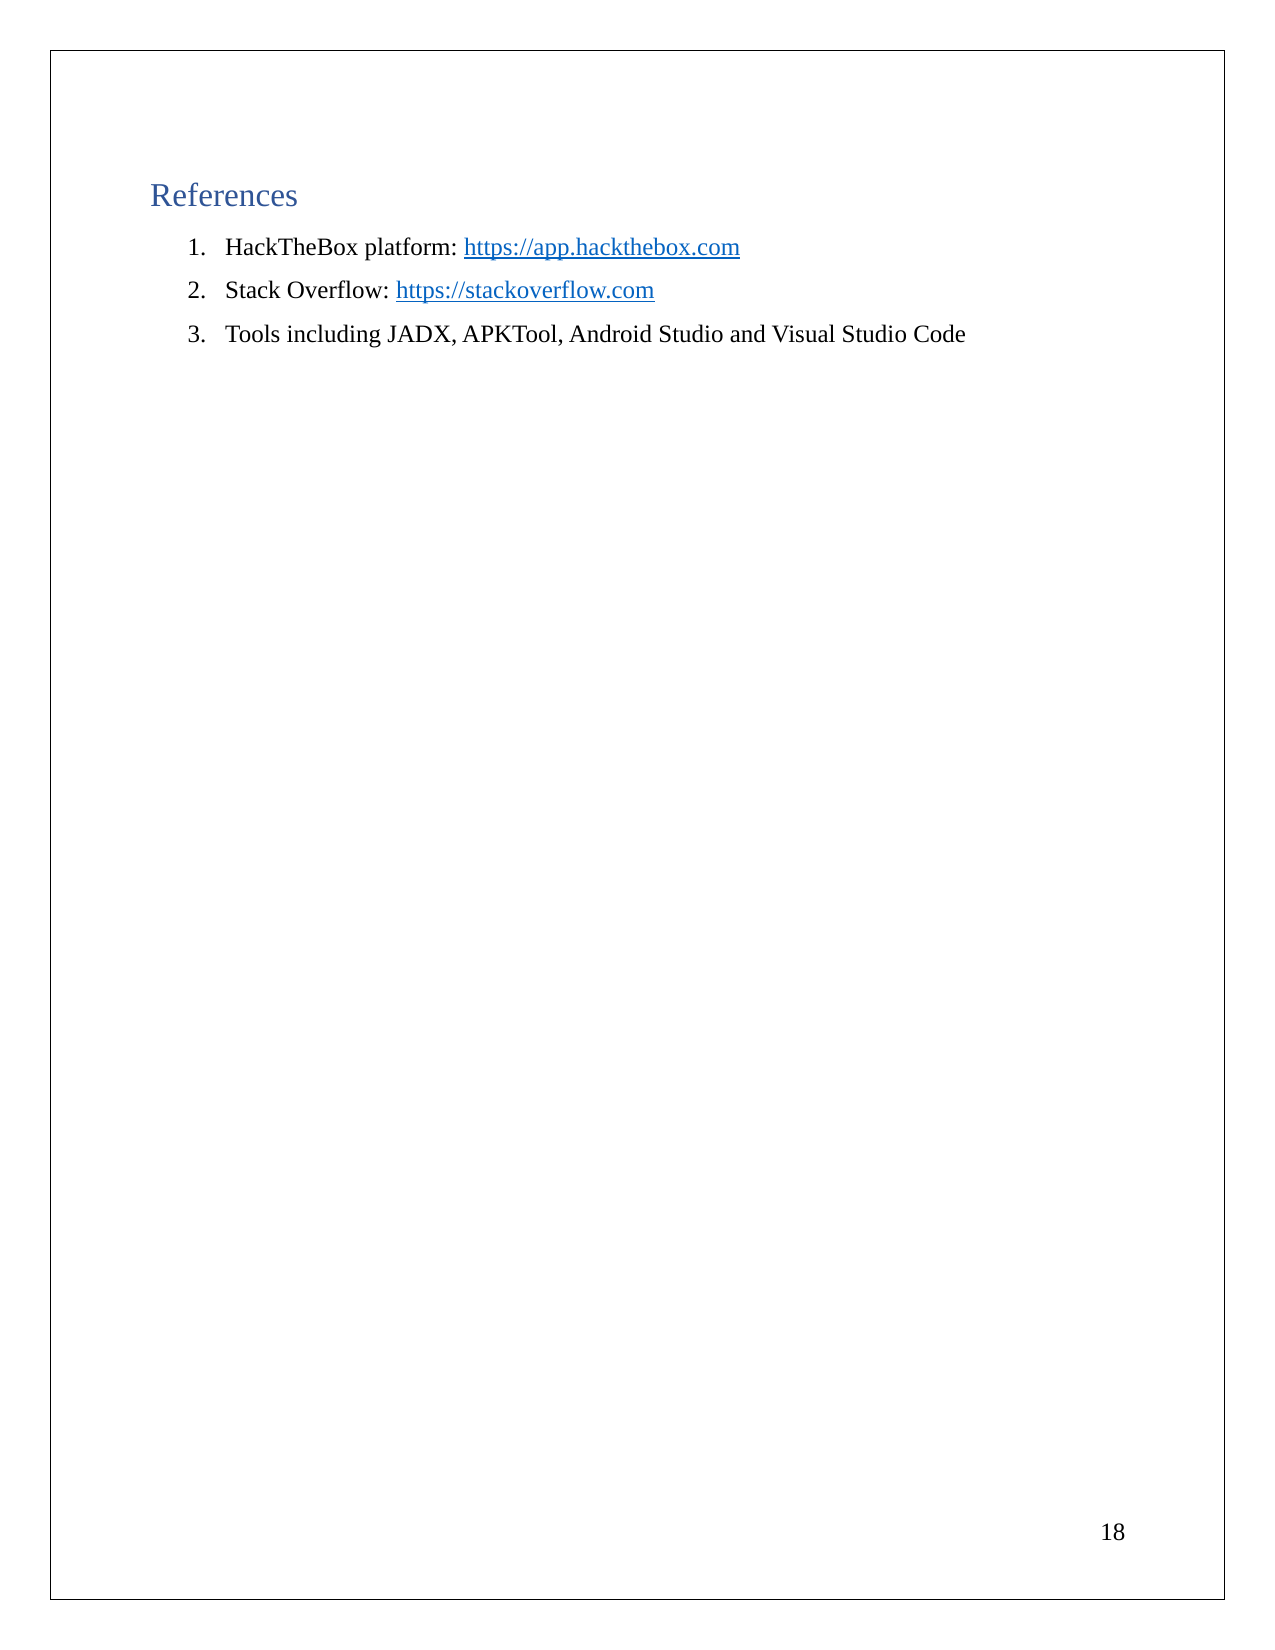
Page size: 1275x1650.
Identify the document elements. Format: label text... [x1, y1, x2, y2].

list Stack Overflow: https://stackoverflow.com [187, 276, 1125, 304]
list HackTheBox platform: https://app.hackthebox.com [187, 232, 1125, 261]
list Tools including JADX, APKTool, Android Studio and Visual Studio Code [187, 319, 1125, 347]
subtitle References [150, 175, 1125, 213]
